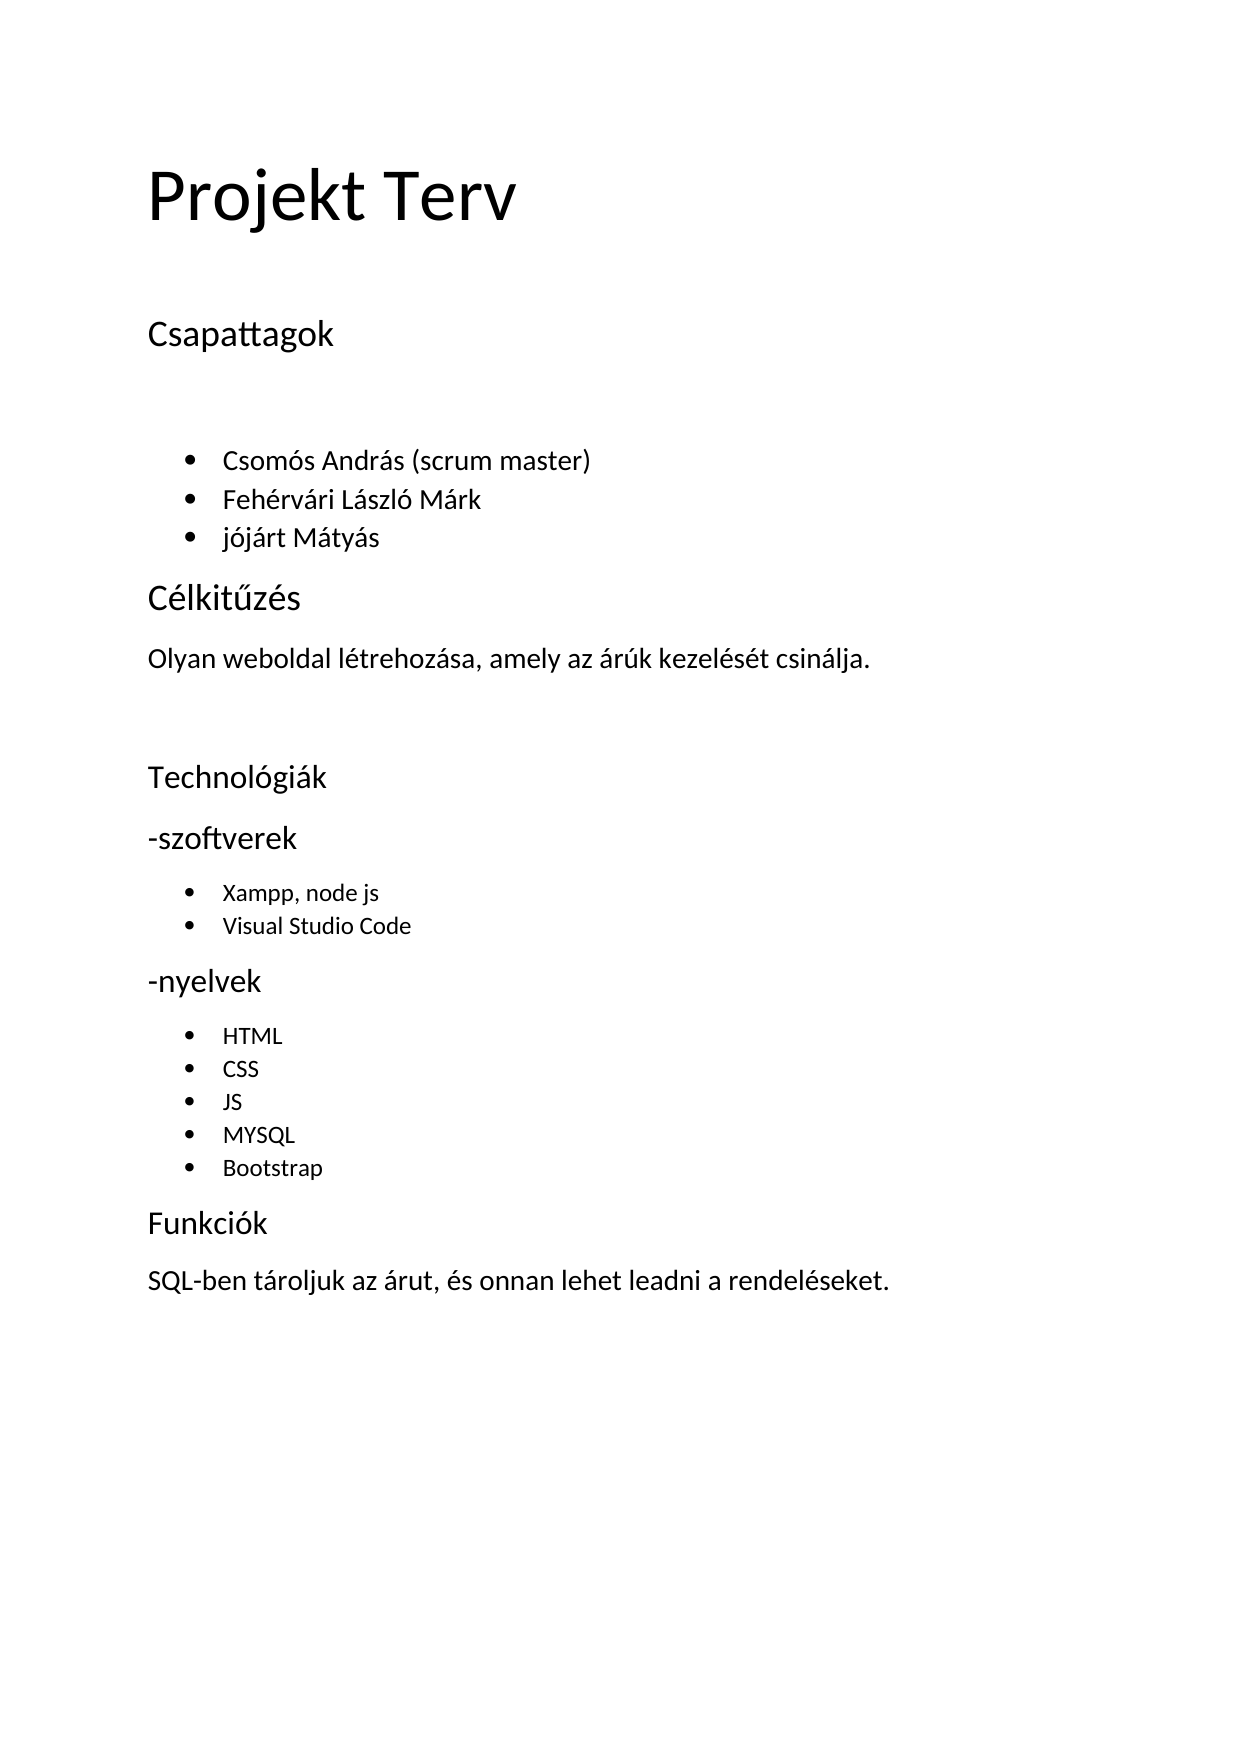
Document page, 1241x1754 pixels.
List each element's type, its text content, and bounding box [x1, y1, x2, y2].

text -nyelvek [148, 960, 1093, 1001]
list Xampp, node js [185, 877, 1093, 908]
list JS [185, 1086, 1093, 1117]
list Visual Studio Code [185, 910, 1093, 941]
text Célkitűzés [148, 574, 1093, 620]
list HTML [185, 1021, 1093, 1051]
text Projekt Terv [148, 148, 1093, 239]
text Olyan weboldal létrehozása, amely az árúk kezelését csinálja. [148, 640, 1093, 676]
text Csapattagok [148, 310, 1093, 356]
list CSS [185, 1053, 1093, 1084]
text SQL-ben tároljuk az árut, és onnan lehet leadni a rendeléseket. [148, 1262, 1093, 1298]
list MYSQL [185, 1119, 1093, 1150]
list Csomós András (scrum master) [185, 442, 1093, 478]
text Technológiák [148, 756, 1093, 797]
list Fehérvári László Márk [185, 481, 1093, 516]
list Bootstrap [185, 1152, 1093, 1183]
text -szoftverek [148, 817, 1093, 857]
text Funkciók [148, 1202, 1093, 1242]
list jójárt Mátyás [185, 519, 1093, 555]
